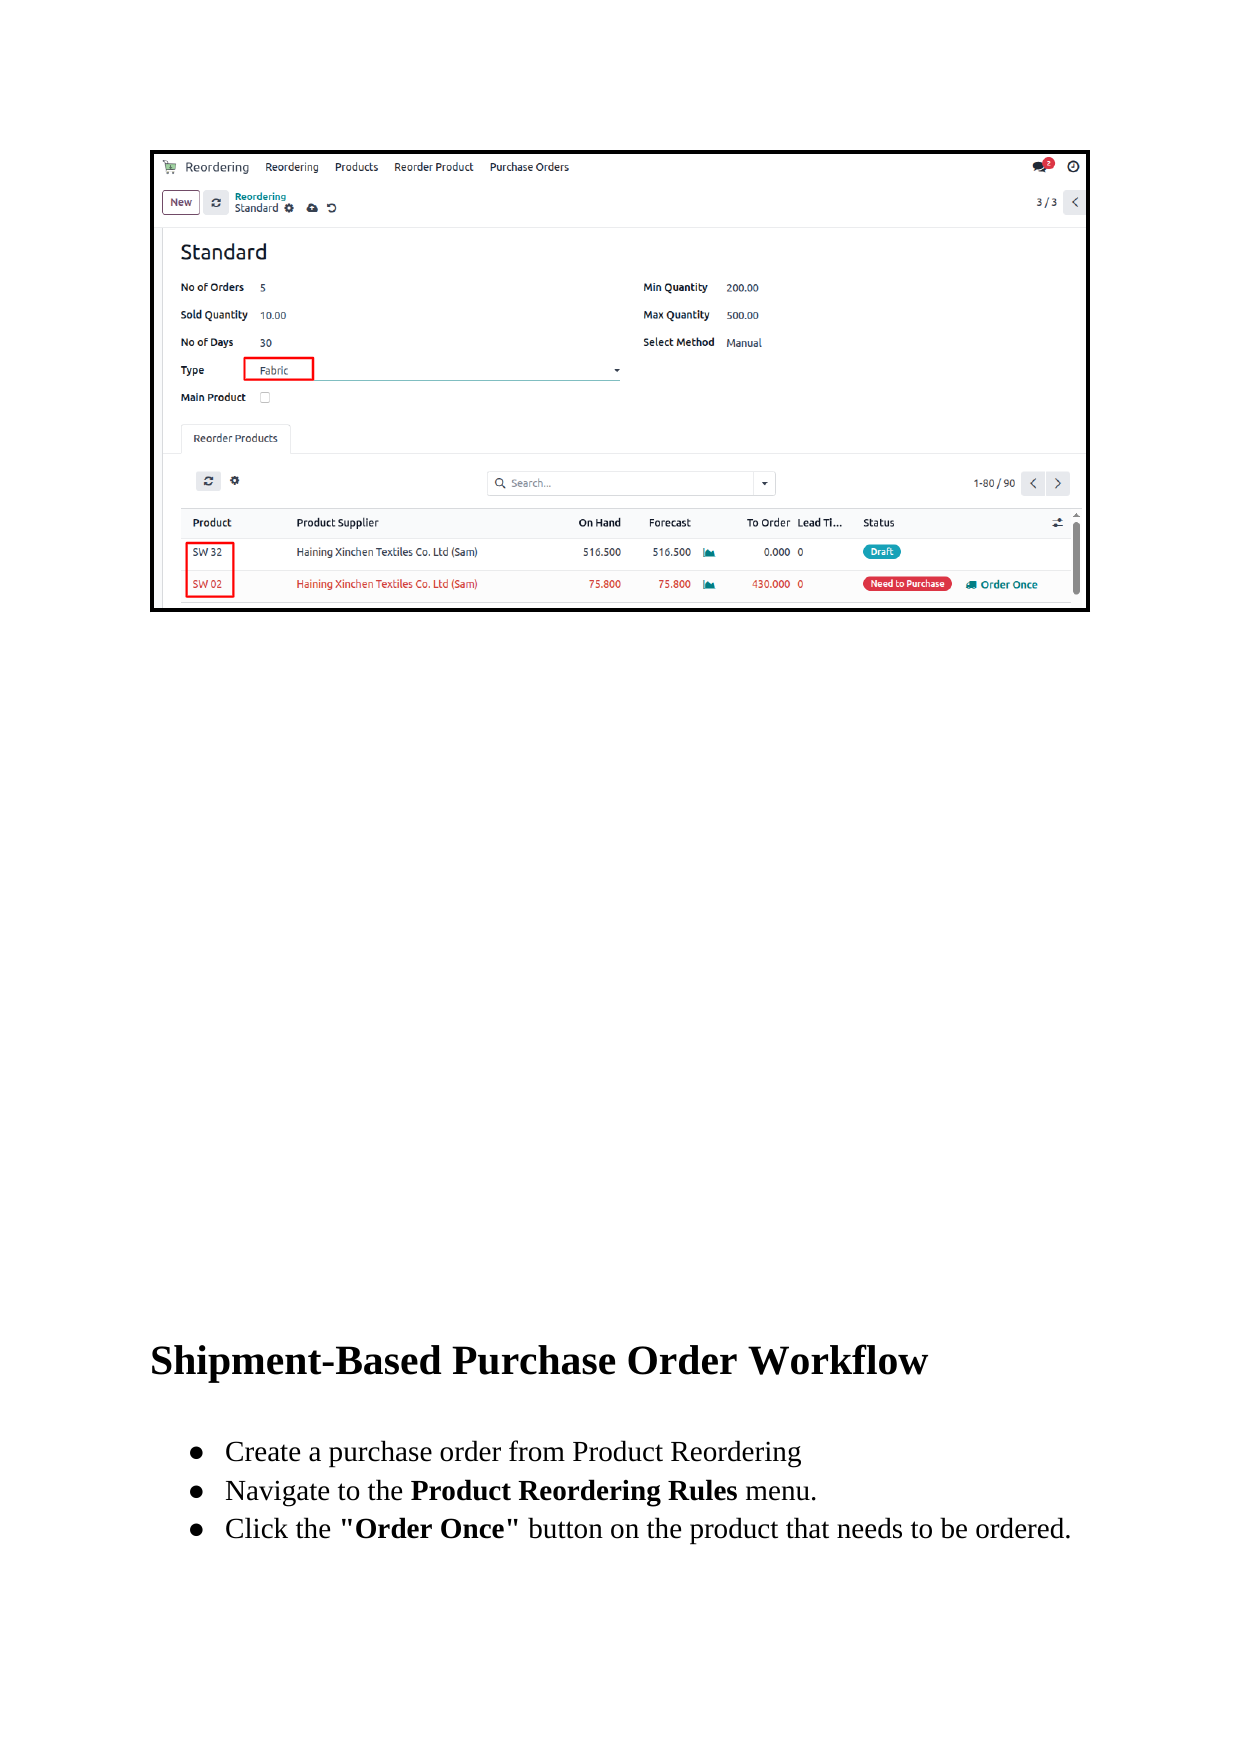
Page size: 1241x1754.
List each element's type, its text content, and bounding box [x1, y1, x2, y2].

list Create a purchase order from Product Reordering [187, 1434, 1090, 1468]
picture [154, 154, 1086, 608]
list Click the "Order Once" button on the product that needs to be ordered. [187, 1511, 1090, 1545]
subtitle Shipment-Based Purchase Order Workflow [150, 1335, 1090, 1383]
list Navigate to the Product Reordering Rules menu. [187, 1473, 1198, 1506]
